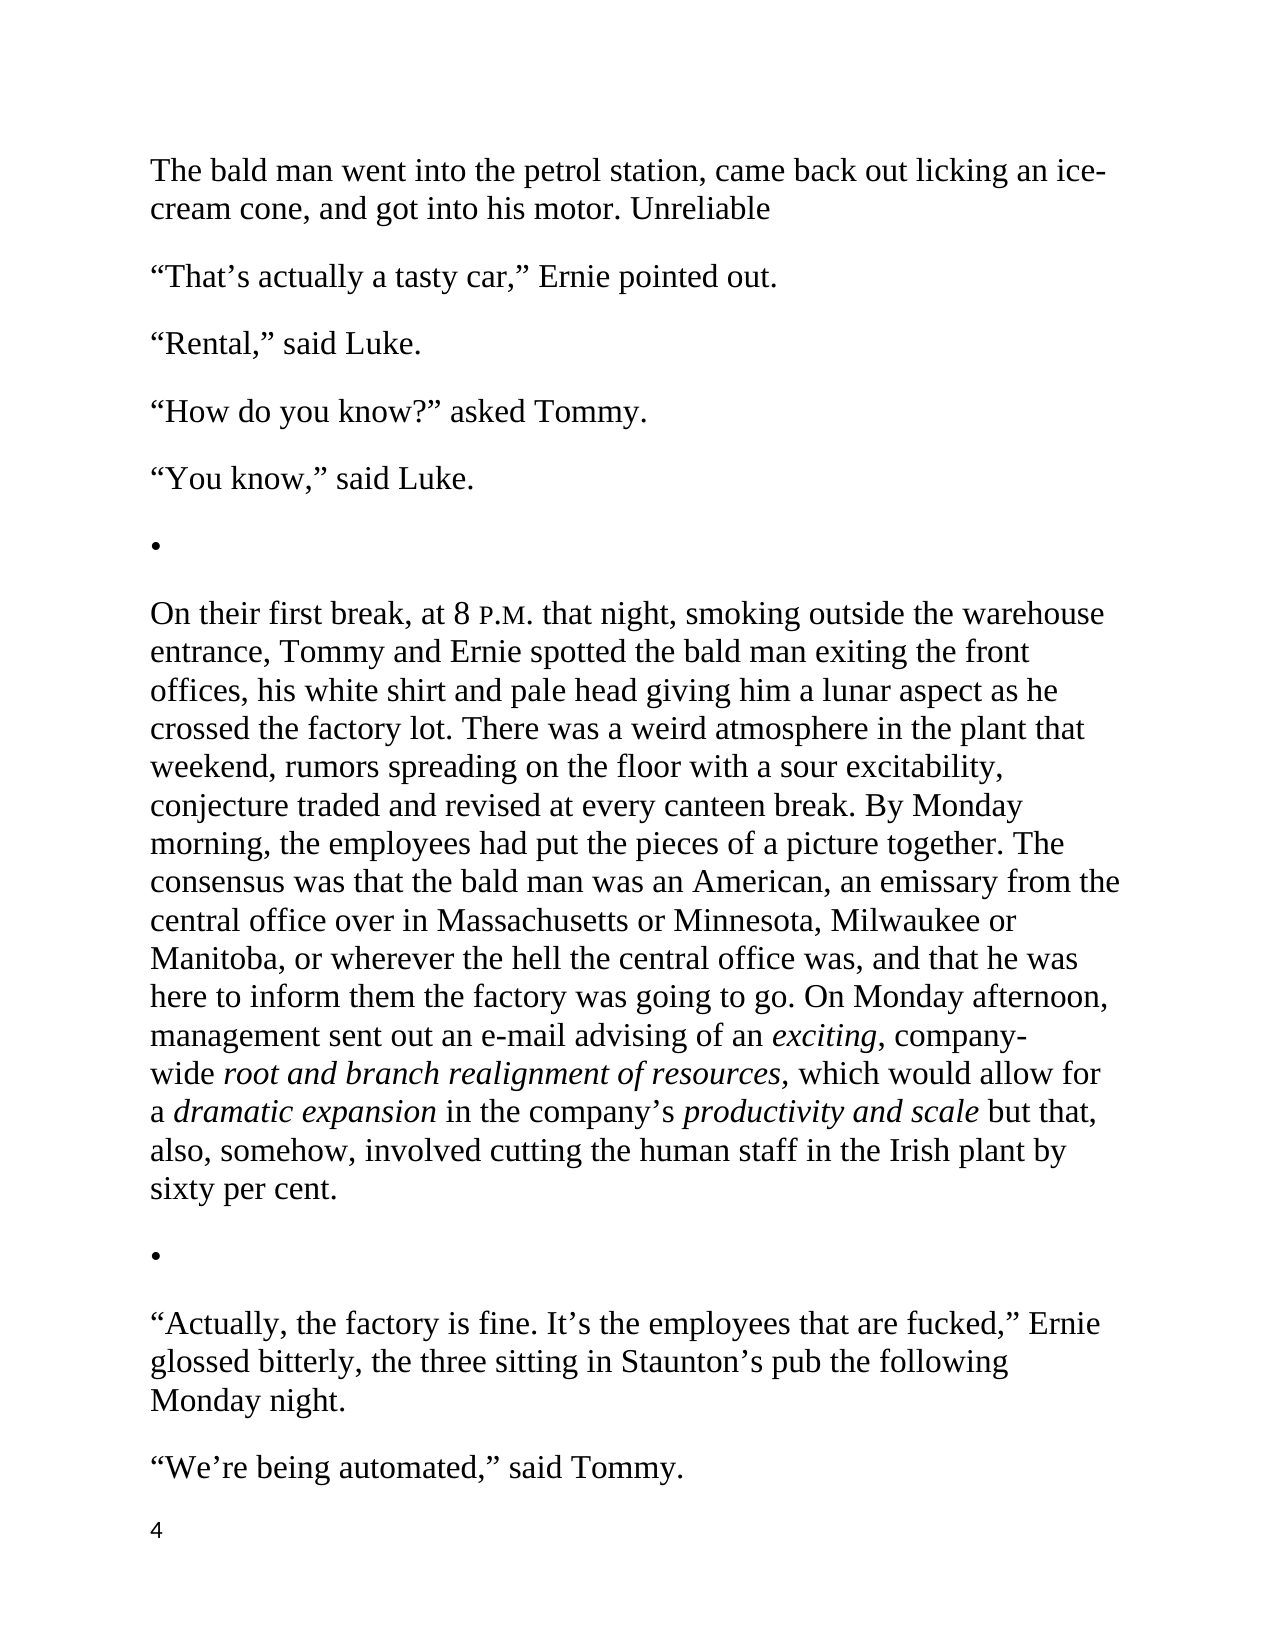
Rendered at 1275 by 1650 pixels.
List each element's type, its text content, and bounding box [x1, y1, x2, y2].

text “We’re being automated,” said Tommy. [150, 1447, 1125, 1486]
text On their first break, at 8 p.m. that night, smoking outside the warehouse entrance, Tommy and Ernie spotted the bald man exiting the front offices, his white shirt and pale head giving him a lunar aspect as he crossed the factory lot. There was a weird atmosphere in the plant that weekend, rumors spreading on the floor with a sour excitability, conjecture traded and revised at every canteen break. By Monday morning, the employees had put the pieces of a picture together. The consensus was that the bald man was an American, an emissary from the central office over in Massachusetts or Minnesota, Milwaukee or Manitoba, or wherever the hell the central office was, and that he was here to inform them the factory was going to go. On Monday afternoon, management sent out an e-mail advising of an exciting, company-wide root and branch realignment of resources, which would allow for a dramatic expansion in the company’s productivity and scale but that, also, somehow, involved cutting the human staff in the Irish plant by sixty per cent. [150, 593, 1125, 1207]
text “Actually, the factory is fine. It’s the employees that are fucked,” Ernie glossed bitterly, the three sitting in Staunton’s pub the following Monday night. [150, 1303, 1125, 1418]
text “You know,” said Luke. [150, 458, 1125, 497]
text The bald man went into the petrol station, came back out licking an ice-cream cone, and got into his motor. Unreliable [150, 150, 1125, 227]
text • [150, 526, 1125, 564]
text “That’s actually a tasty car,” Ernie pointed out. [150, 256, 1125, 294]
text • [150, 1236, 1125, 1274]
text “How do you know?” asked Tommy. [150, 391, 1125, 429]
text “Rental,” said Luke. [150, 323, 1125, 362]
